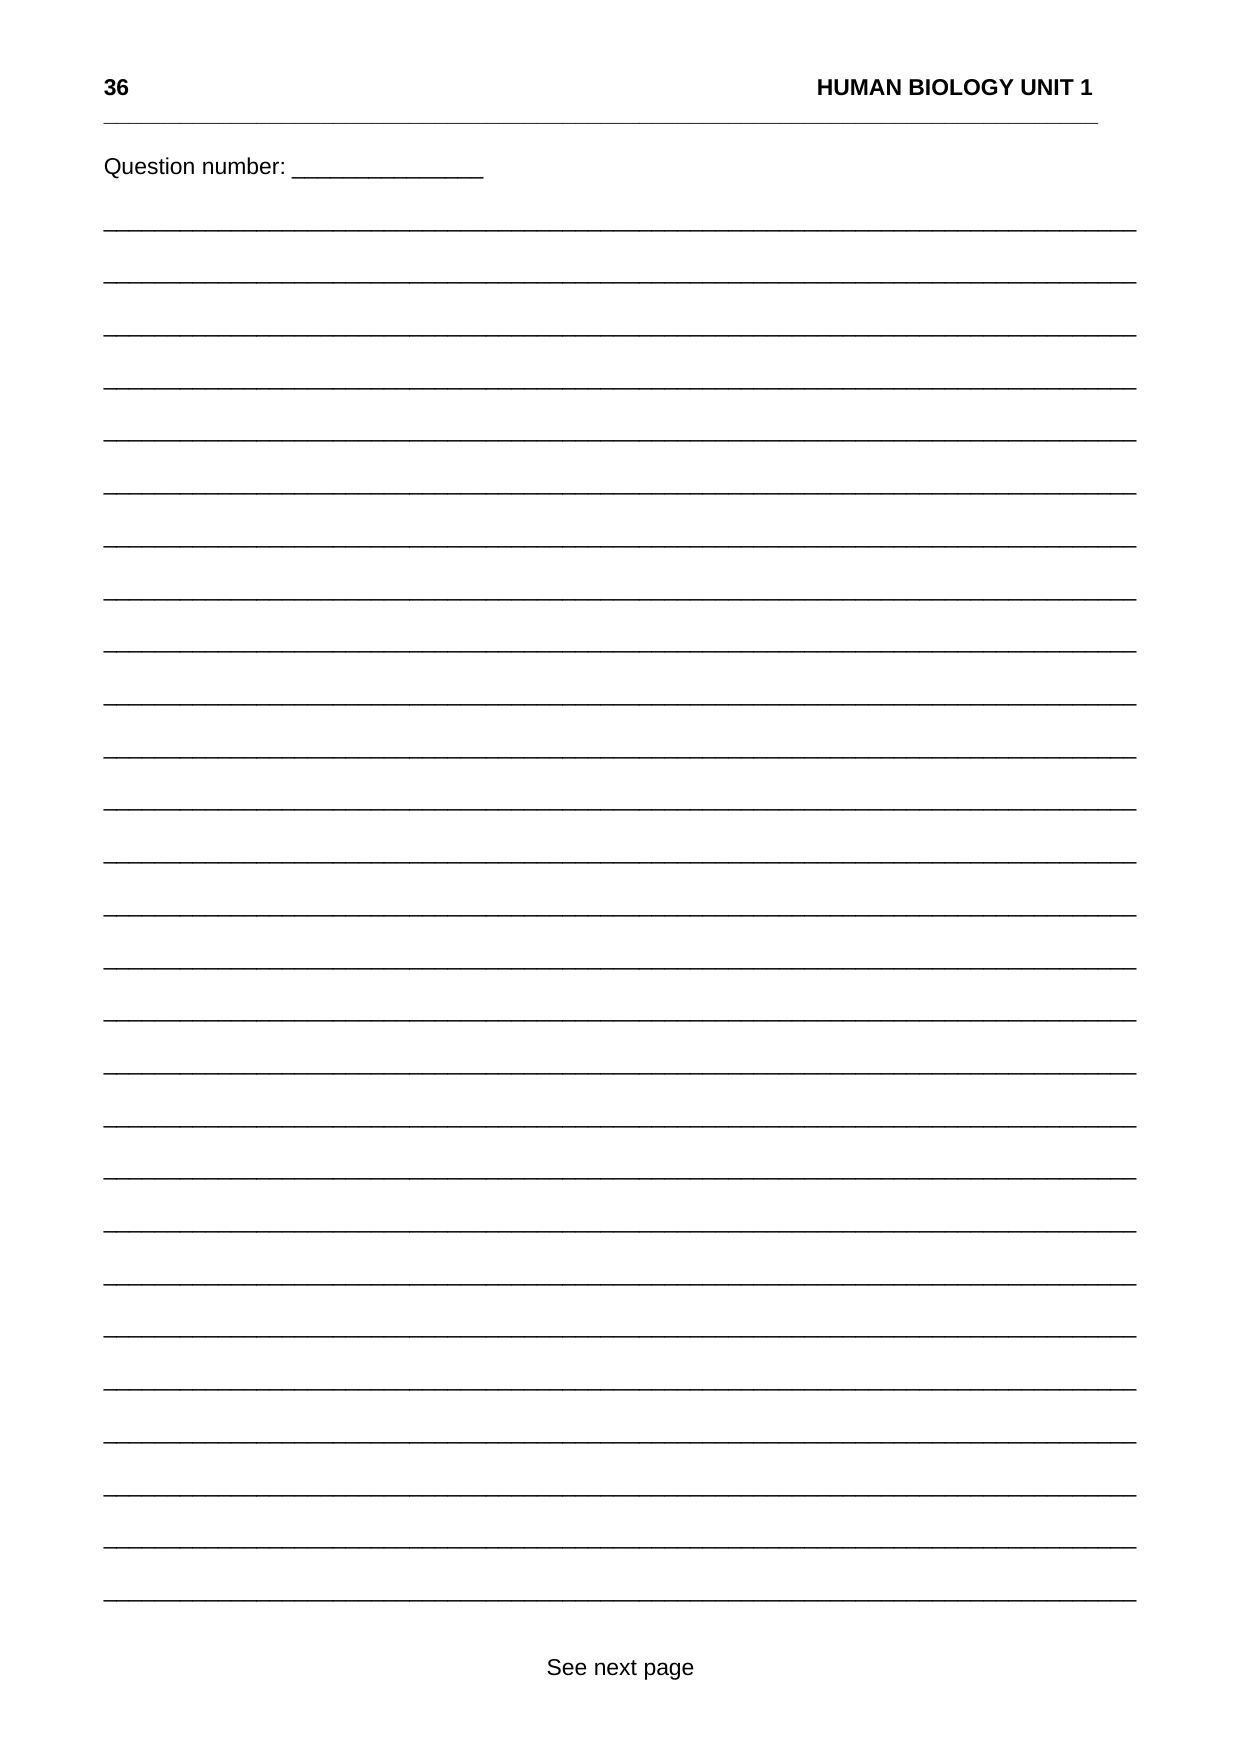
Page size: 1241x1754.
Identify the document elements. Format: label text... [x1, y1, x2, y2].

text ___________________________________________________________________________________________________________________________________________________________________________________________________________________________________________________________________________________________________________________________________________________________________________________________________________________________________________________________________________________________________________________________________________________________________________________________________________________________________________________________________________________________________________________________________________________________________________________________________________________________________________________________________________________________________________________________________________________________________________________________________________________________________________________________________________________________________________________________________________________________________________________________________________________________________________________________________________________________________________________________________________________________________________________________________________________________________________________________________________________________________________________________________________________________________________________________________________________________________________________________________________________________________________________________________________________________________________________________________________________________________________________________________________________________________________________________________________________________________________________________________________________________________________________________________________________________________________________________________________________________________________________________________________________________________________________________________________ [103, 206, 1137, 1602]
text Question number: _______________ [103, 153, 1137, 179]
